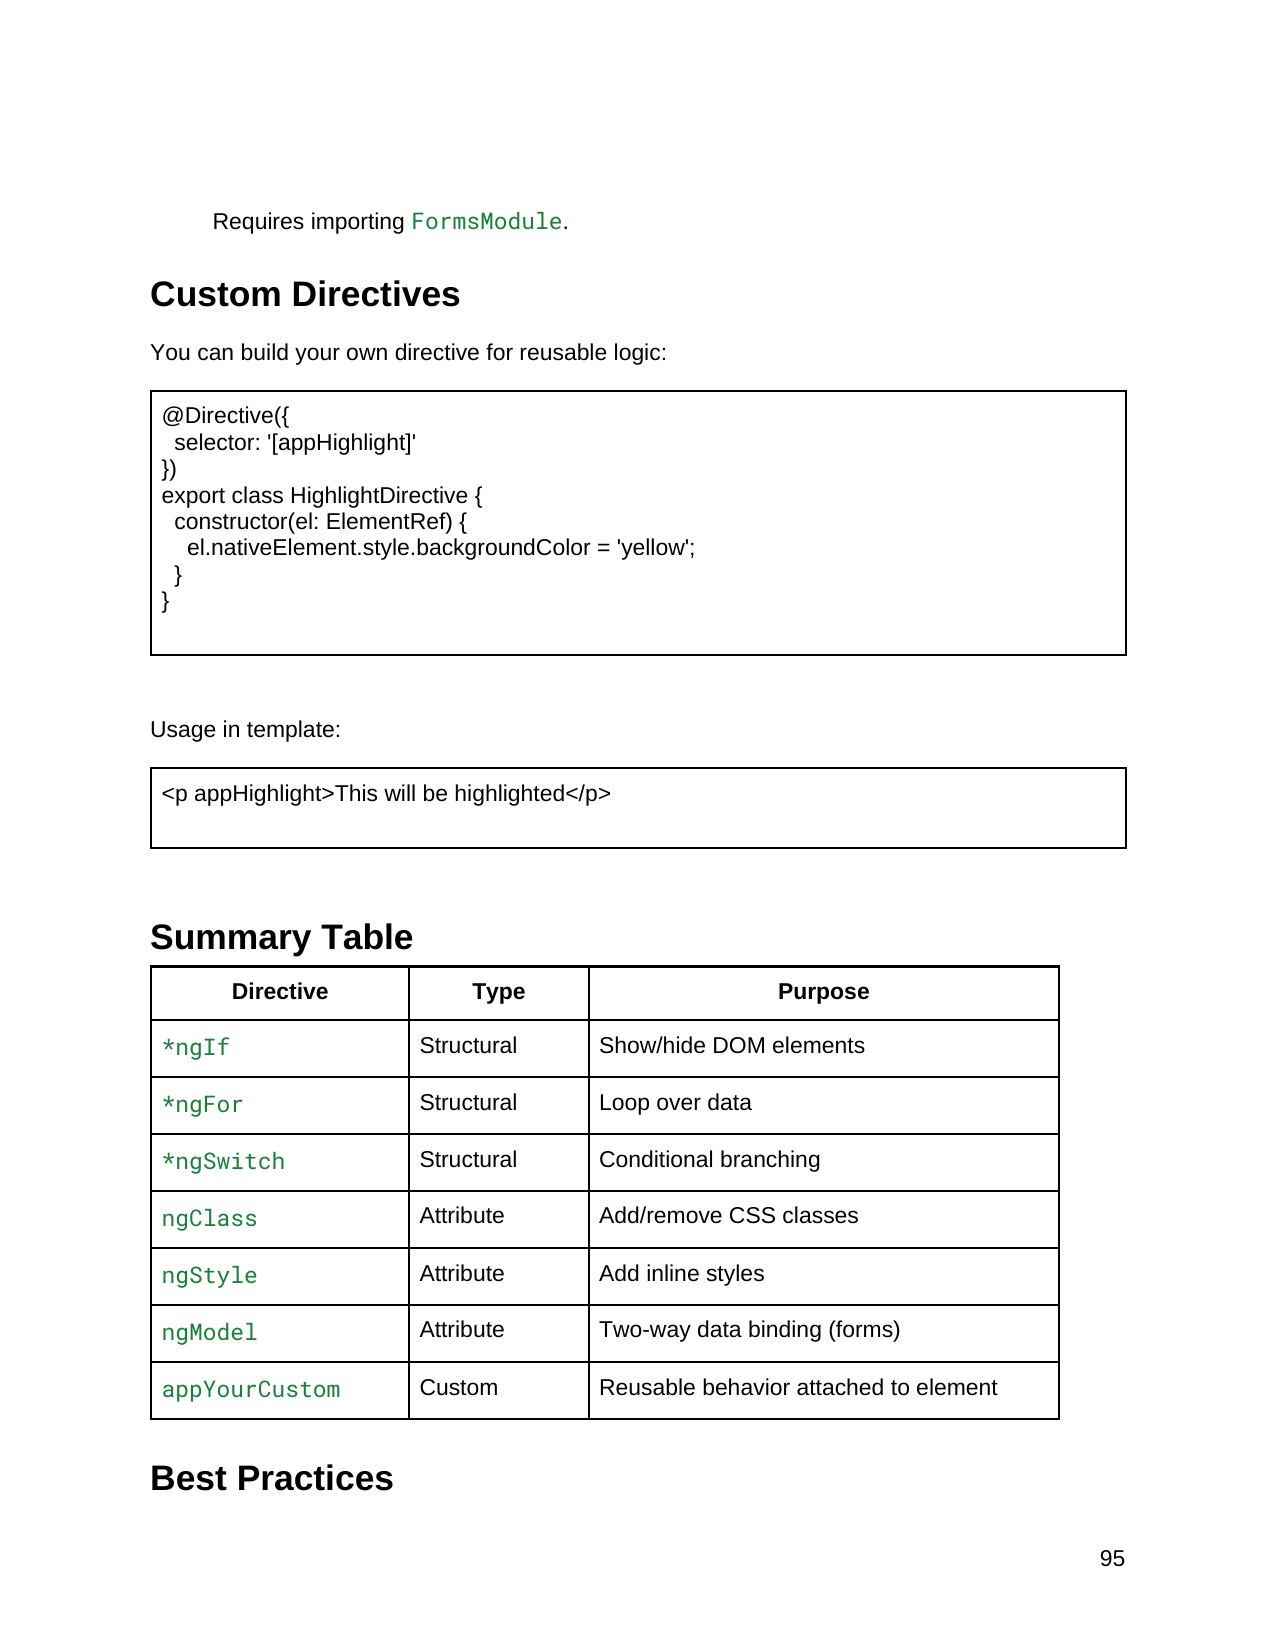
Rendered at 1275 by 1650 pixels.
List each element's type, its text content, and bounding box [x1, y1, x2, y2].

table_cell Show/hide DOM elements [590, 1021, 1058, 1076]
table_header @Directive({ selector: '[appHighlight]' }) export class HighlightDirective { constructor(el: ElementRef) { el.nativeElement.style.backgroundColor = 'yellow'; } } [152, 392, 1125, 654]
table_cell *ngSwitch [152, 1135, 408, 1190]
table_cell Attribute [410, 1249, 588, 1304]
table_cell ngStyle [152, 1249, 408, 1304]
table_cell Structural [410, 1021, 588, 1076]
table_cell Attribute [410, 1192, 588, 1247]
table_header Directive [152, 968, 408, 1019]
table_cell *ngFor [152, 1078, 408, 1133]
text You can build your own directive for reusable logic: [150, 339, 1125, 365]
table_cell Add/remove CSS classes [590, 1192, 1058, 1247]
table_cell Structural [410, 1078, 588, 1133]
table_cell Add inline styles [590, 1249, 1058, 1304]
table_cell Attribute [410, 1306, 588, 1361]
table_cell ngModel [152, 1306, 408, 1361]
table_cell appYourCustom [152, 1363, 408, 1418]
text Requires importing FormsModule. [212, 205, 1062, 235]
subtitle Custom Directives [150, 273, 1125, 314]
table_header Type [410, 968, 588, 1019]
table_cell Structural [410, 1135, 588, 1190]
table_cell Reusable behavior attached to element [590, 1363, 1058, 1418]
table_cell ngClass [152, 1192, 408, 1247]
table_cell Custom [410, 1363, 588, 1418]
table_cell Two-way data binding (forms) [590, 1306, 1058, 1361]
table_header <p appHighlight>This will be highlighted</p> [152, 769, 1125, 847]
table_cell *ngIf [152, 1021, 408, 1076]
subtitle Summary Table [150, 916, 1125, 957]
table_cell Conditional branching [590, 1135, 1058, 1190]
table_header Purpose [590, 968, 1058, 1019]
text Usage in template: [150, 716, 1125, 742]
table_cell Loop over data [590, 1078, 1058, 1133]
subtitle Best Practices [150, 1457, 1125, 1498]
